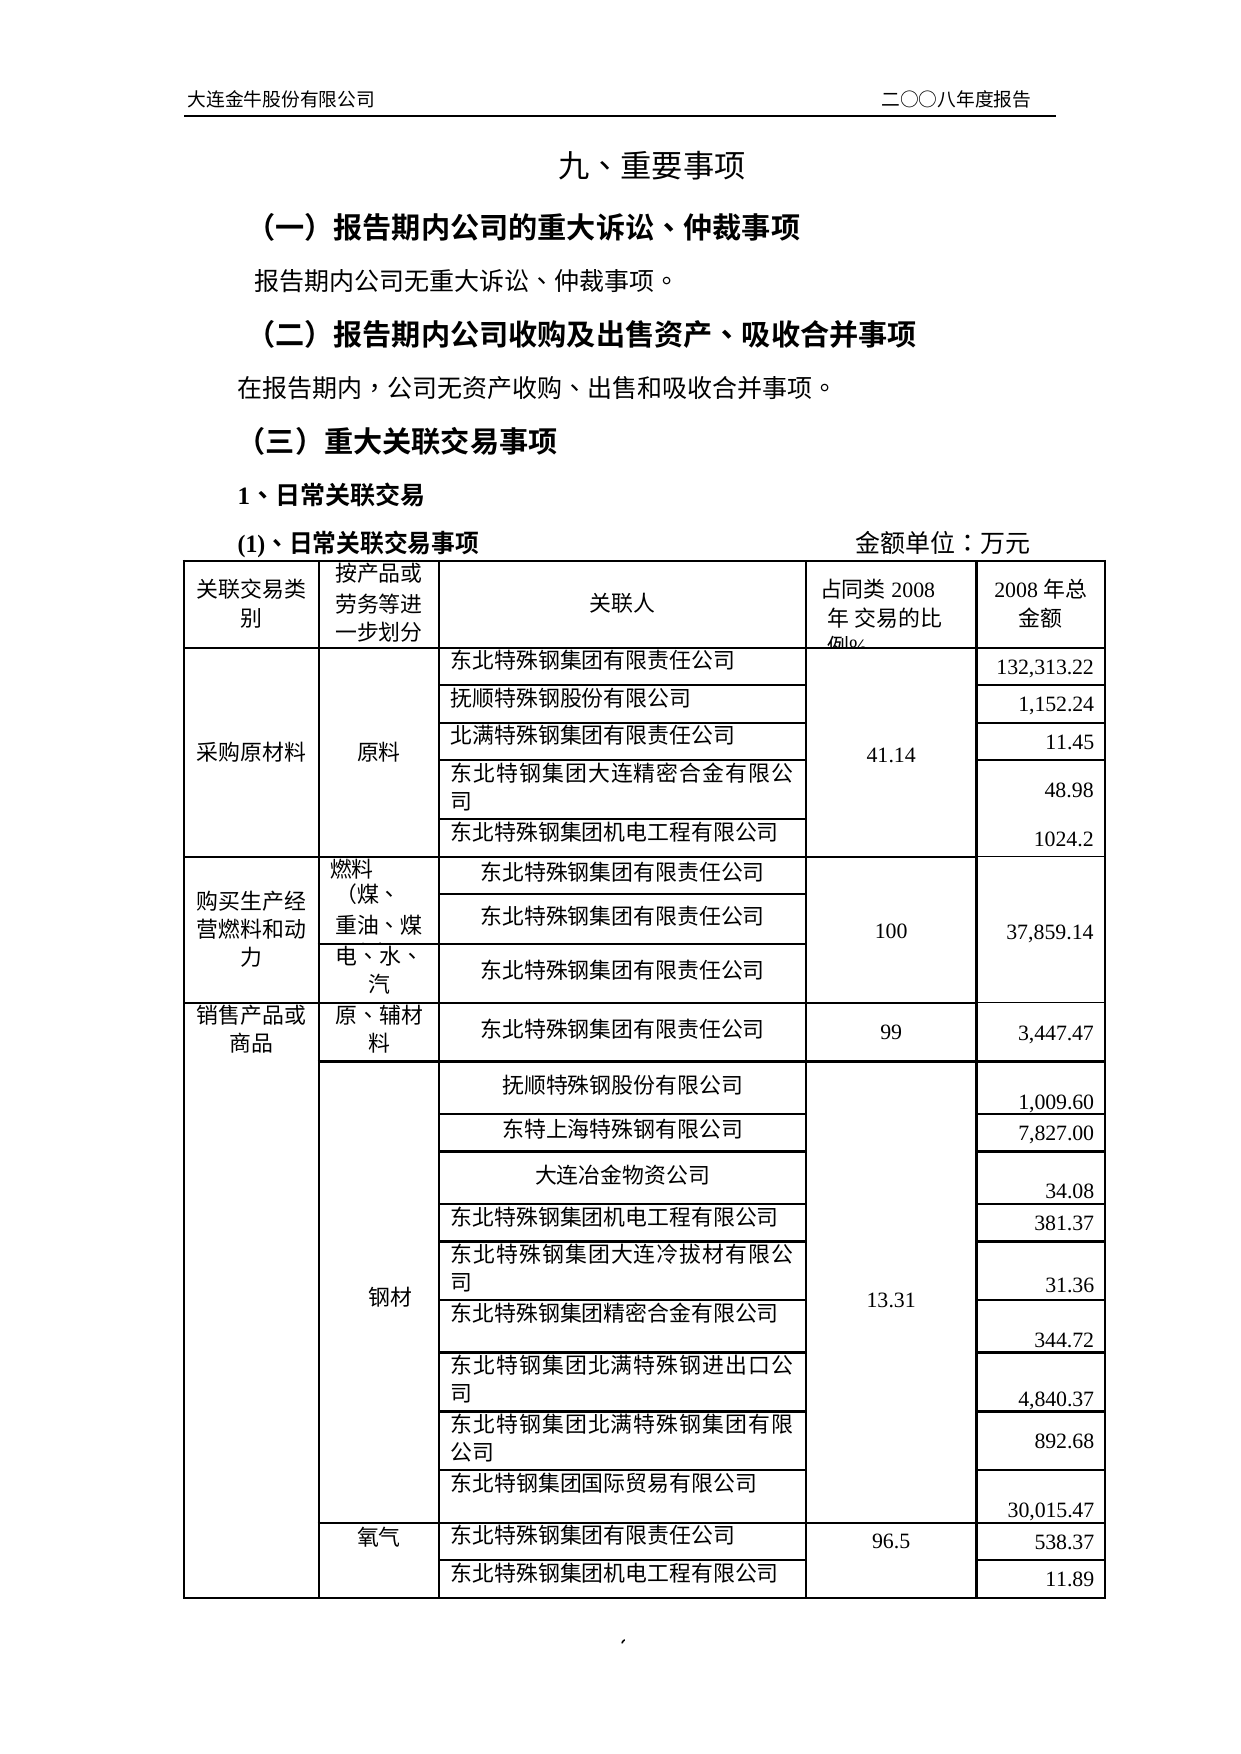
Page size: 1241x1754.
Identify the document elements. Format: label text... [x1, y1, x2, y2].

table_cell 东北特殊钢集团机电工程有限公司 [440, 820, 805, 856]
table_cell 销售产品或 商品 [185, 1004, 318, 1597]
table_cell 东北特殊钢集团有限责任公司 [440, 945, 805, 1002]
subtitle （二）报告期内公司收购及出售资产、吸收合并事项 [246, 314, 1054, 354]
subtitle （三）重大关联交易事项 [236, 421, 1054, 461]
table_cell 东特上海特殊钢有限公司 [440, 1115, 805, 1150]
table_cell 96.5 [807, 1524, 975, 1597]
table_cell 东北特殊钢集团精密合金有限公司 [440, 1301, 805, 1351]
table_header 关联人 [440, 562, 805, 647]
table_cell 东北特殊钢集团有限责任公司 [440, 895, 805, 943]
table_cell 99 [807, 1004, 975, 1060]
table_cell 氧气 [320, 1524, 438, 1597]
table_cell 892.68 [978, 1413, 1104, 1469]
table_cell 采购原材料 [185, 649, 318, 856]
table_cell 11.45 [978, 724, 1104, 759]
table_cell 购买生产经 营燃料和动 力 [185, 858, 318, 1002]
table_cell 132,313.22 [978, 649, 1104, 684]
subtitle 九、重要事项 [556, 144, 747, 187]
table_cell 东北特钢集团北满特殊钢集团有限 公司 [440, 1413, 805, 1469]
table_cell 1,152.24 [978, 686, 1104, 722]
subtitle （一）报告期内公司的重大诉讼、仲裁事项 [246, 208, 1054, 247]
table_header 2008 年总 金额 [978, 562, 1104, 647]
table_header 占同类 2008 年 交易的比例% [807, 562, 975, 647]
table_cell 电、水、 汽 [320, 945, 438, 1002]
table_cell 钢材 [320, 1063, 438, 1522]
table_cell 1,009.60 [978, 1063, 1104, 1113]
table_cell 31.36 [978, 1243, 1104, 1299]
table_cell 东北特殊钢集团大连冷拔材有限公 司 [440, 1243, 805, 1299]
table_cell 原料 [320, 649, 438, 856]
text 报告期内公司无重大诉讼、仲裁事项。 [254, 264, 1054, 298]
table_cell 抚顺特殊钢股份有限公司 [440, 1063, 805, 1113]
table_cell 北满特殊钢集团有限责任公司 [440, 724, 805, 759]
table_cell 东北特殊钢集团有限责任公司 [440, 649, 805, 684]
table_cell 东北特殊钢集团机电工程有限公司 [440, 1205, 805, 1240]
table_cell 东北特殊钢集团机电工程有限公司 [440, 1561, 805, 1597]
table_cell 344.72 [978, 1301, 1104, 1351]
table_cell 东北特殊钢集团有限责任公司 [440, 858, 805, 893]
table_cell 11.89 [978, 1561, 1104, 1597]
table_cell 东北特钢集团国际贸易有限公司 [440, 1471, 805, 1522]
text 在报告期内，公司无资产收购、出售和吸收合并事项。 [237, 371, 1054, 405]
table_cell 381.37 [978, 1205, 1104, 1240]
text (1)、日常关联交易事项 金额单位：万元 [237, 526, 1054, 560]
table_cell 34.08 [978, 1153, 1104, 1203]
table_cell 41.14 [807, 649, 975, 856]
table_cell 原、辅材 料 [320, 1004, 438, 1060]
table_cell 48.98 1024.2 [978, 761, 1104, 856]
table_cell 7,827.00 [978, 1115, 1104, 1150]
table_cell 东北特钢集团大连精密合金有限公 司 [440, 761, 805, 818]
table_cell 燃料（煤、 重油、煤 气） [320, 858, 438, 943]
table_cell 东北特殊钢集团有限责任公司 [440, 1004, 805, 1060]
table_header 按产品或 劳务等进 一步划分 [320, 562, 438, 647]
table_cell 538.37 [978, 1524, 1104, 1559]
table_header 关联交易类 别 [185, 562, 318, 647]
table_cell 抚顺特殊钢股份有限公司 [440, 686, 805, 722]
subtitle 1、日常关联交易 [237, 478, 1054, 512]
table_cell 3,447.47 [978, 1003, 1104, 1060]
table_cell 37,859.14 [978, 857, 1104, 1002]
table_cell 13.31 [807, 1063, 975, 1522]
table_cell 东北特钢集团北满特殊钢进出口公 司 [440, 1354, 805, 1410]
table_cell 30,015.47 [978, 1471, 1104, 1522]
table_cell 大连冶金物资公司 [440, 1153, 805, 1203]
table_cell 东北特殊钢集团有限责任公司 [440, 1524, 805, 1559]
table_cell 4,840.37 [978, 1354, 1104, 1410]
table_cell 100 [807, 858, 975, 1002]
